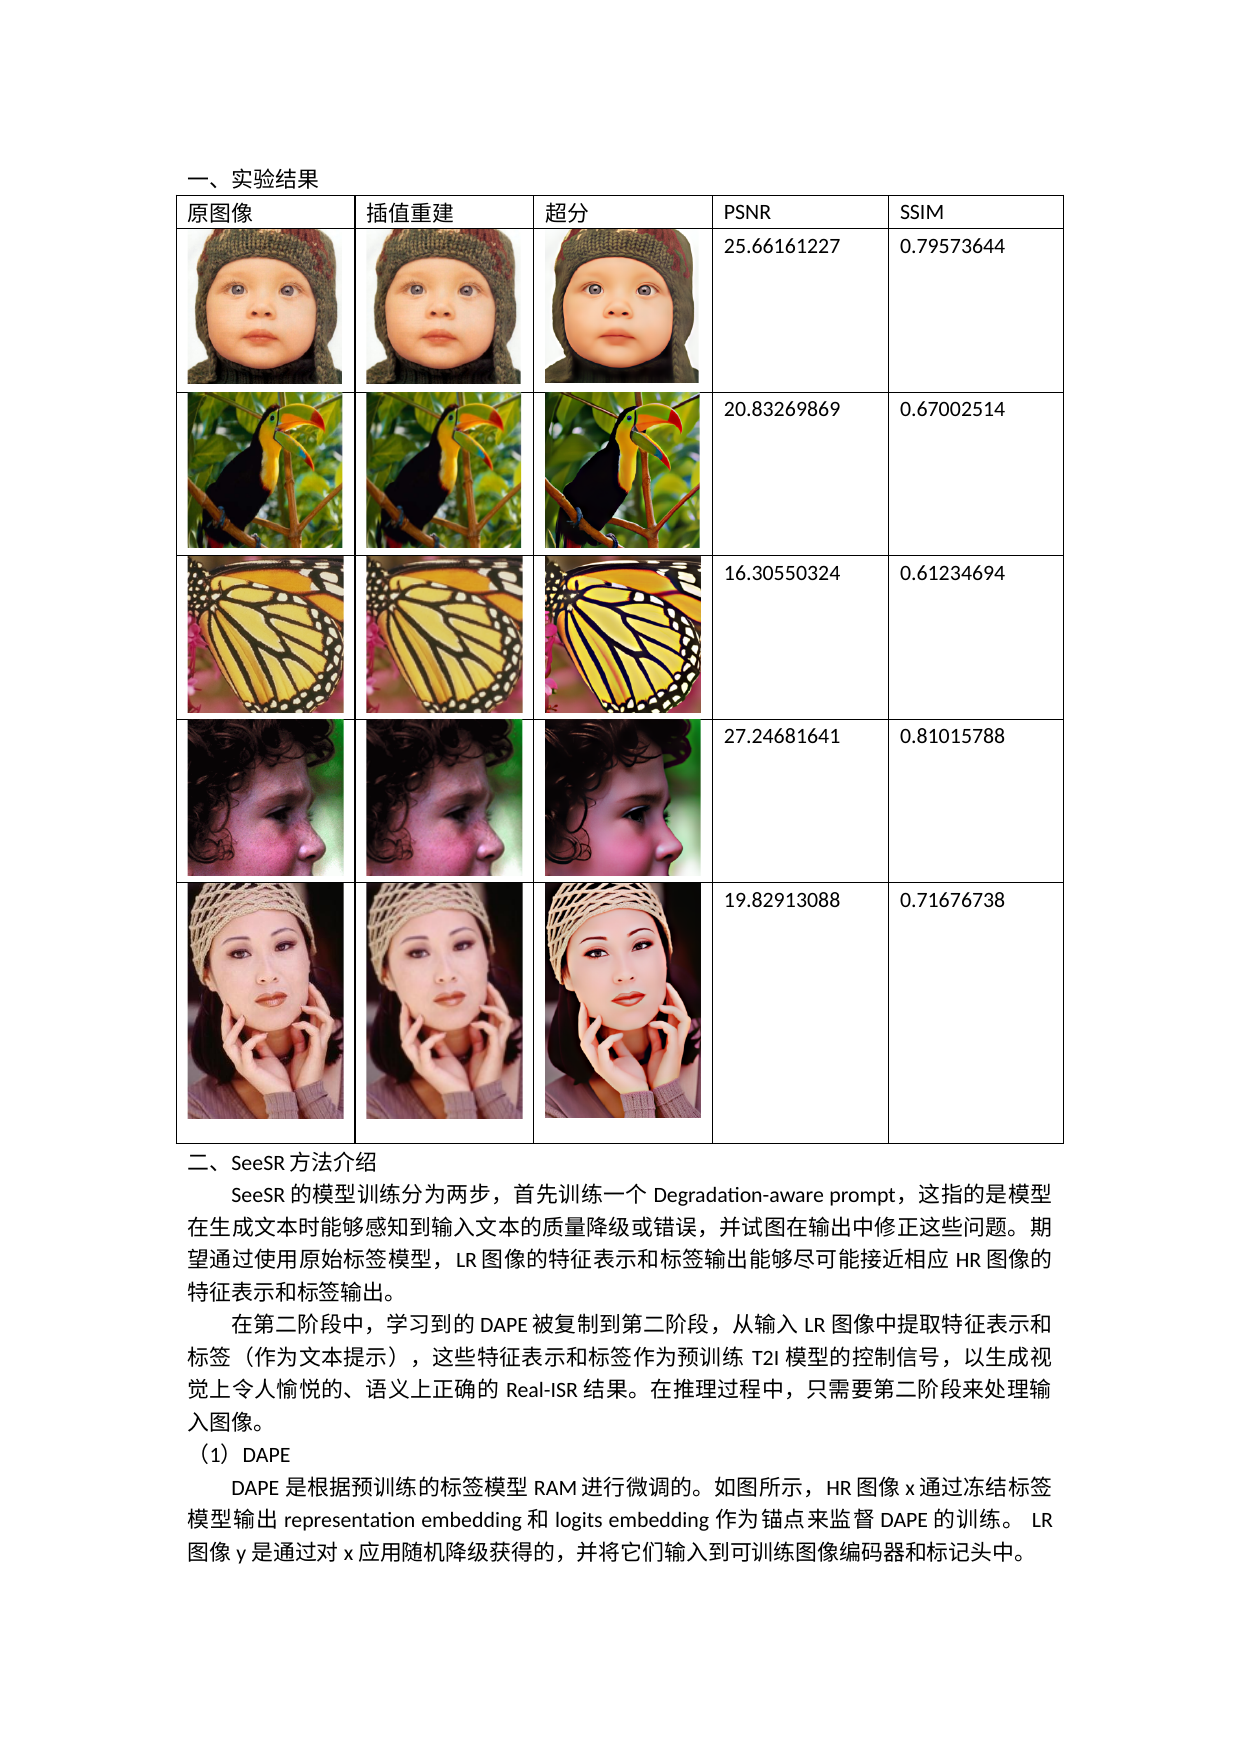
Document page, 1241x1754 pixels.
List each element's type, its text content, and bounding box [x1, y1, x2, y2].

table_cell [356, 229, 533, 392]
table_cell 0.81015788 [889, 720, 1063, 882]
table_cell 16.30550324 [713, 556, 888, 719]
table_cell [534, 393, 712, 555]
table_cell [356, 393, 533, 555]
table_cell 27.24681641 [713, 720, 888, 882]
table_header 插值重建 [356, 196, 533, 228]
table_cell [356, 720, 533, 882]
table_header SSIM [889, 196, 1063, 228]
table_cell [534, 720, 712, 882]
table_cell [177, 556, 354, 719]
table_header 原图像 [177, 196, 354, 228]
table_cell 0.61234694 [889, 556, 1063, 719]
picture [366, 229, 521, 384]
table_cell 25.66161227 [713, 229, 888, 392]
picture [545, 392, 700, 548]
list SeeSR方法介绍 [187, 1144, 1053, 1177]
table_header 超分 [534, 196, 712, 228]
picture [187, 392, 343, 548]
table_cell [177, 229, 354, 392]
list DAPE 是根据预训练的标签模型RAM进行微调的。如图所示，HR图像x通过冻结标签模型输出representation embedding和logits embedding作为锚点来监督DAPE的训练。 LR 图像 y 是通过对 x 应用随机降级获得的，并将它们输入到可训练图像编码器和标记头中。 [187, 1469, 1053, 1567]
table_cell [177, 720, 354, 882]
picture [366, 556, 523, 713]
table_cell [534, 229, 712, 392]
table_cell [356, 883, 533, 1143]
picture [187, 556, 344, 713]
picture [187, 229, 342, 384]
text 一、实验结果 [187, 162, 1053, 194]
table_cell 0.67002514 [889, 393, 1063, 555]
picture [545, 556, 701, 713]
table_cell 20.83269869 [713, 393, 888, 555]
table_header PSNR [713, 196, 888, 228]
table_cell 19.82913088 [713, 883, 888, 1143]
picture [366, 883, 523, 1119]
picture [545, 883, 701, 1118]
table_cell [177, 883, 354, 1143]
picture [187, 719, 344, 876]
table_cell [356, 556, 533, 719]
table_cell [534, 556, 712, 719]
picture [187, 883, 344, 1119]
picture [545, 229, 699, 383]
picture [366, 392, 522, 548]
list 在第二阶段中，学习到的DAPE被复制到第二阶段，从输入 LR 图像中提取特征表示和标签（作为文本提示），这些特征表示和标签作为预训练 T2I 模型的控制信号，以生成视觉上令人愉悦的、语义上正确的 Real-ISR 结果。在推理过程中，只需要第二阶段来处理输入图像。 [187, 1307, 1053, 1437]
list （1）DAPE [187, 1437, 1053, 1469]
picture [366, 719, 523, 876]
table_cell 0.71676738 [889, 883, 1063, 1143]
picture [545, 719, 701, 876]
table_cell [177, 393, 354, 555]
table_cell 0.79573644 [889, 229, 1063, 392]
table_cell [534, 883, 712, 1143]
list SeeSR的模型训练分为两步，首先训练一个Degradation-aware prompt，这指的是模型在生成文本时能够感知到输入文本的质量降级或错误，并试图在输出中修正这些问题。期望通过使用原始标签模型，LR图像的特征表示和标签输出能够尽可能接近相应HR图像的特征表示和标签输出。 [187, 1177, 1053, 1307]
